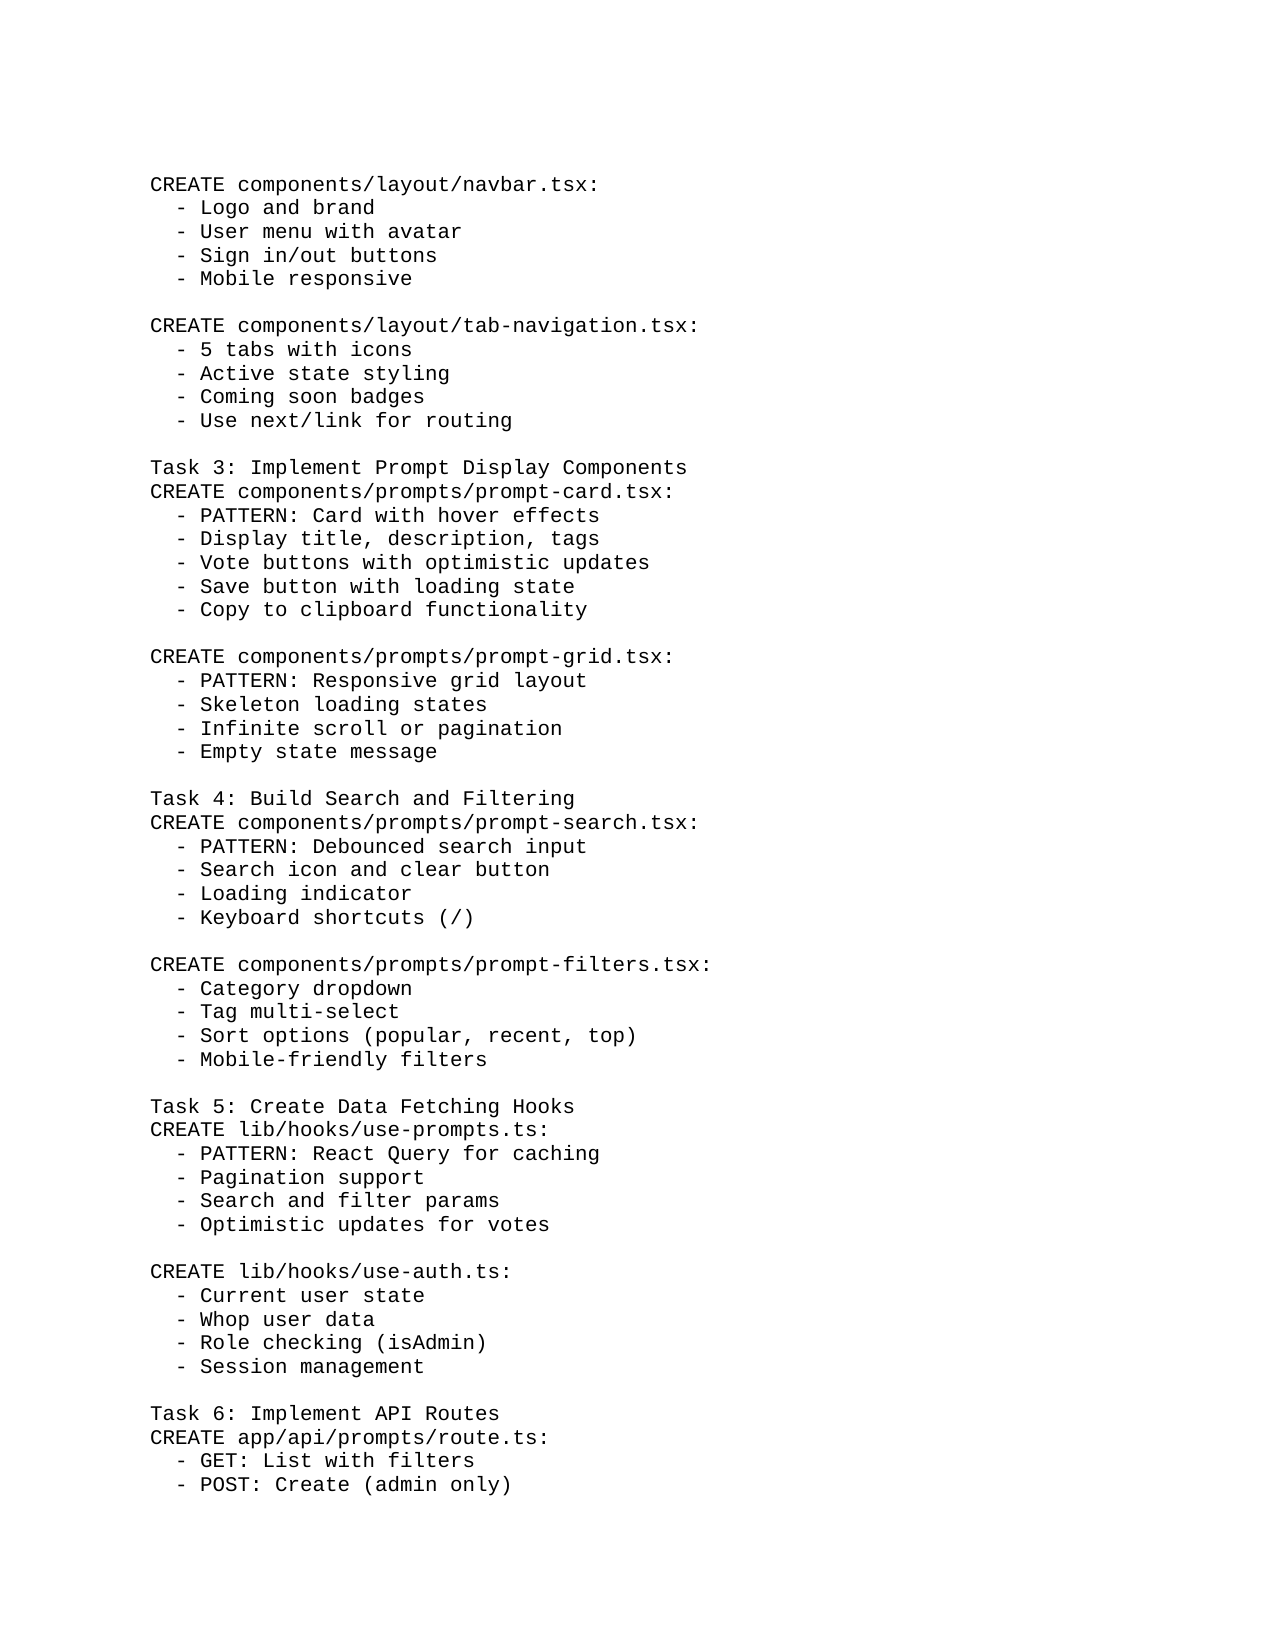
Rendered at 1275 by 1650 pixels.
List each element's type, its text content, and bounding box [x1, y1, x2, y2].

text CREATE app/api/prompts/route.ts: [150, 1427, 1125, 1451]
text - PATTERN: Debounced search input [150, 836, 1125, 859]
text - Role checking (isAdmin) [150, 1332, 1125, 1356]
text CREATE lib/hooks/use-prompts.ts: [150, 1119, 1125, 1143]
text CREATE components/layout/navbar.tsx: [150, 174, 1125, 197]
text - Vote buttons with optimistic updates [150, 552, 1125, 576]
text - Current user state [150, 1285, 1125, 1309]
text - Skeleton loading states [150, 694, 1125, 717]
text - POST: Create (admin only) [150, 1474, 1125, 1498]
text - Loading indicator [150, 883, 1125, 907]
text Task 5: Create Data Fetching Hooks [150, 1096, 1125, 1119]
text - Copy to clipboard functionality [150, 599, 1125, 623]
text - Coming soon badges [150, 386, 1125, 410]
text - Optimistic updates for votes [150, 1214, 1125, 1238]
text CREATE components/prompts/prompt-grid.tsx: [150, 647, 1125, 670]
text - Infinite scroll or pagination [150, 717, 1125, 741]
text - Mobile-friendly filters [150, 1048, 1125, 1072]
text CREATE components/prompts/prompt-filters.tsx: [150, 954, 1125, 978]
text - Pagination support [150, 1167, 1125, 1190]
text - Keyboard shortcuts (/) [150, 907, 1125, 930]
text CREATE components/prompts/prompt-search.tsx: [150, 812, 1125, 836]
text - Logo and brand [150, 197, 1125, 221]
text - Active state styling [150, 363, 1125, 386]
text - GET: List with filters [150, 1451, 1125, 1474]
text - PATTERN: React Query for caching [150, 1143, 1125, 1167]
text - Use next/link for routing [150, 410, 1125, 434]
text - Empty state message [150, 741, 1125, 765]
text Task 6: Implement API Routes [150, 1403, 1125, 1427]
text - Category dropdown [150, 978, 1125, 1001]
text CREATE components/layout/tab-navigation.tsx: [150, 316, 1125, 339]
text - Search and filter params [150, 1190, 1125, 1214]
text - Mobile responsive [150, 268, 1125, 292]
text - Whop user data [150, 1309, 1125, 1332]
text - 5 tabs with icons [150, 339, 1125, 363]
text Task 3: Implement Prompt Display Components [150, 457, 1125, 481]
text Task 4: Build Search and Filtering [150, 788, 1125, 812]
text - PATTERN: Card with hover effects [150, 505, 1125, 528]
text - Sort options (popular, recent, top) [150, 1025, 1125, 1048]
text CREATE components/prompts/prompt-card.tsx: [150, 481, 1125, 505]
text CREATE lib/hooks/use-auth.ts: [150, 1261, 1125, 1285]
text - Sign in/out buttons [150, 244, 1125, 268]
text - Display title, description, tags [150, 528, 1125, 552]
text - Save button with loading state [150, 576, 1125, 599]
text - Session management [150, 1356, 1125, 1379]
text - PATTERN: Responsive grid layout [150, 670, 1125, 694]
text - Tag multi-select [150, 1001, 1125, 1025]
text - User menu with avatar [150, 221, 1125, 244]
text - Search icon and clear button [150, 859, 1125, 883]
